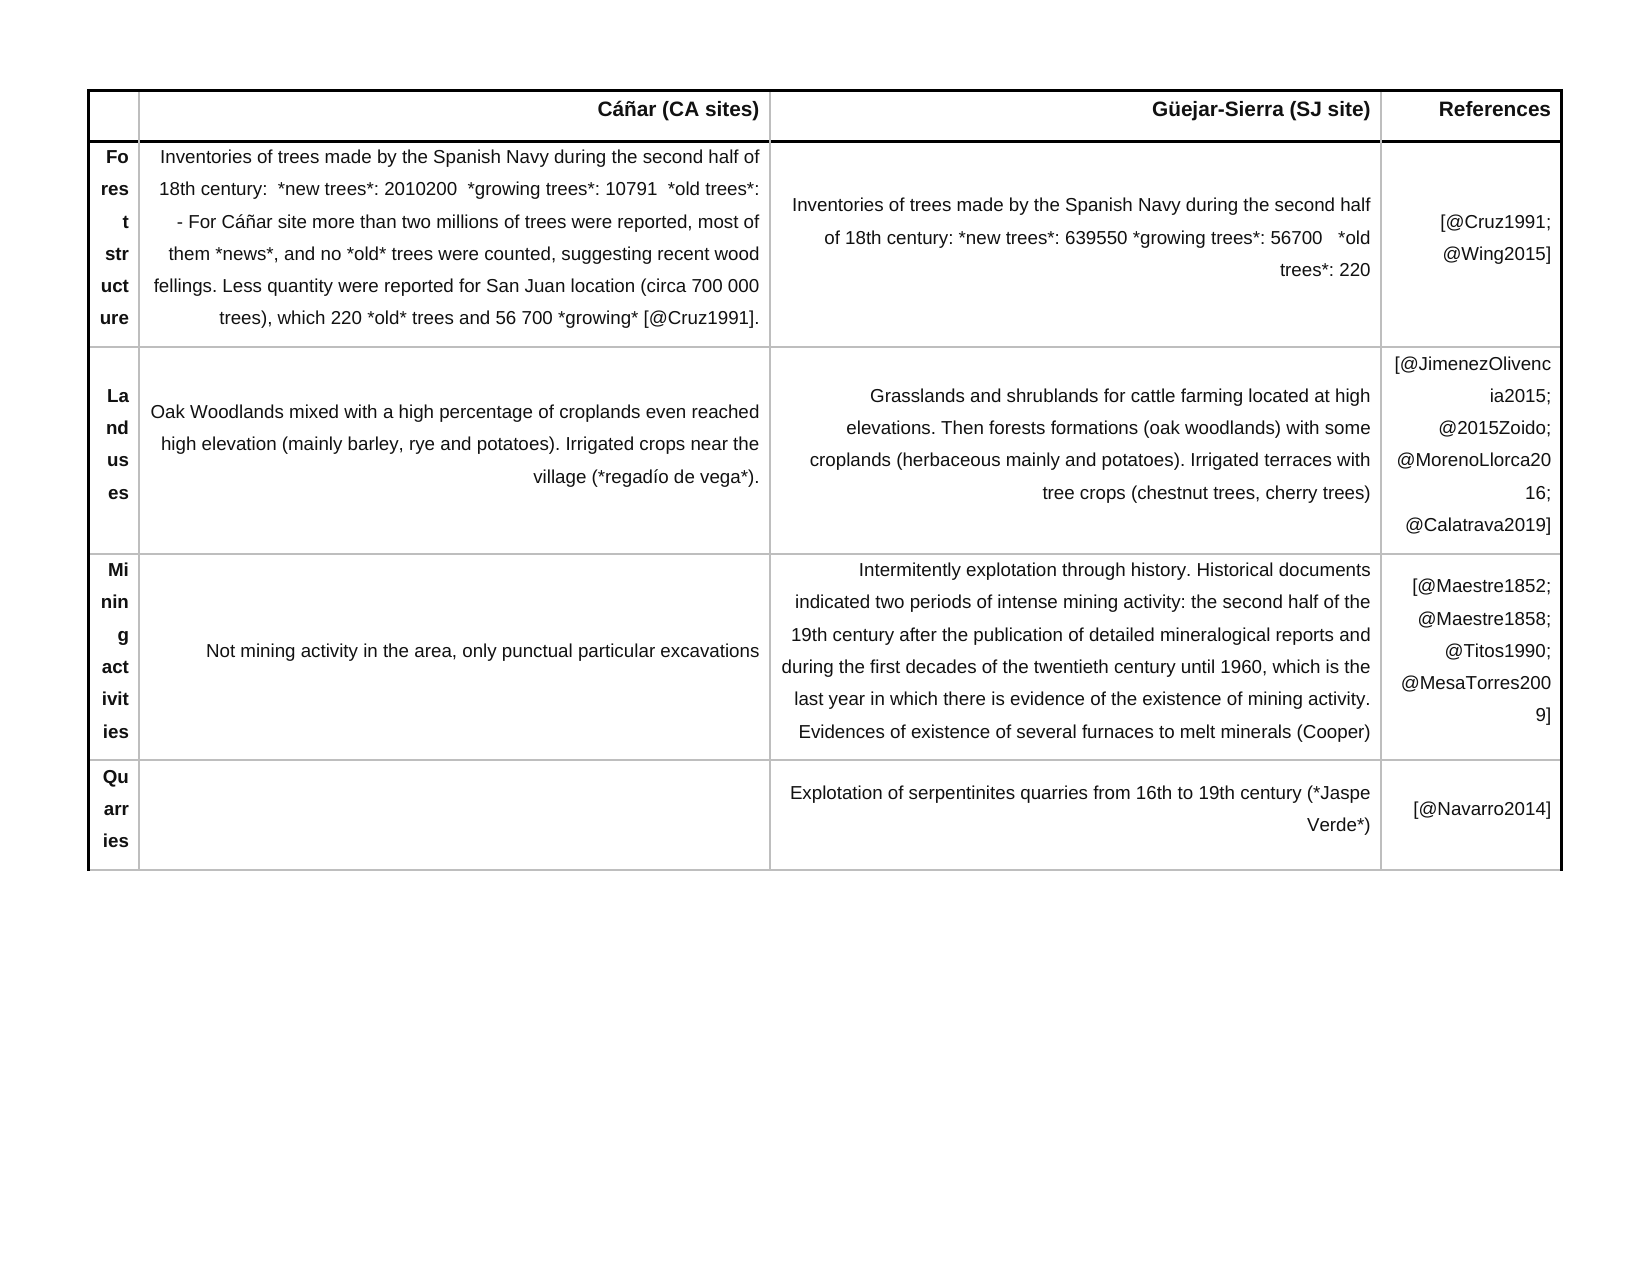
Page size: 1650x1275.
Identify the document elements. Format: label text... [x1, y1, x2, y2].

table_cell Mining activities [90, 555, 138, 759]
table_cell [@Navarro2014] [1382, 761, 1560, 869]
table_cell Explotation of serpentinites quarries from 16th to 19th century (*Jaspe Verde*) [771, 761, 1380, 869]
table_cell Land uses [90, 348, 138, 553]
table_cell Quarries [90, 761, 138, 869]
table_cell Inventories of trees made by the Spanish Navy during the second half of 18th century: *new trees*: 2010200 *growing trees*: 10791 *old trees*: - For Cáñar site more than two millions of trees were reported, most of them *news*, and no *old* trees were counted, suggesting recent wood fellings. Less quantity were reported for San Juan location (circa 700 000 trees), which 220 *old* trees and 56 700 *growing* [@Cruz1991]. [140, 143, 769, 346]
table_cell [@Cruz1991; @Wing2015] [1382, 143, 1560, 346]
table_cell [@JimenezOlivencia2015; @2015Zoido; @MorenoLlorca2016; @Calatrava2019] [1382, 348, 1560, 553]
table_header References [1382, 92, 1560, 139]
table_cell Grasslands and shrublands for cattle farming located at high elevations. Then forests formations (oak woodlands) with some croplands (herbaceous mainly and potatoes). Irrigated terraces with tree crops (chestnut trees, cherry trees) [771, 348, 1380, 553]
table_header Cáñar (CA sites) [140, 92, 769, 139]
table_cell Intermitently explotation through history. Historical documents indicated two periods of intense mining activity: the second half of the 19th century after the publication of detailed mineralogical reports and during the first decades of the twentieth century until 1960, which is the last year in which there is evidence of the existence of mining activity. Evidences of existence of several furnaces to melt minerals (Cooper) [771, 555, 1380, 759]
table_cell [140, 761, 769, 869]
table_header Güejar-Sierra (SJ site) [771, 92, 1380, 139]
table_cell Not mining activity in the area, only punctual particular excavations [140, 555, 769, 759]
table_cell Inventories of trees made by the Spanish Navy during the second half of 18th century: *new trees*: 639550 *growing trees*: 56700 *old trees*: 220 [771, 143, 1380, 346]
table_cell Forest structure [90, 143, 138, 346]
table_cell [@Maestre1852; @Maestre1858; @Titos1990; @MesaTorres2009] [1382, 555, 1560, 759]
table_cell Oak Woodlands mixed with a high percentage of croplands even reached high elevation (mainly barley, rye and potatoes). Irrigated crops near the village (*regadío de vega*). [140, 348, 769, 553]
table_header [90, 92, 138, 139]
